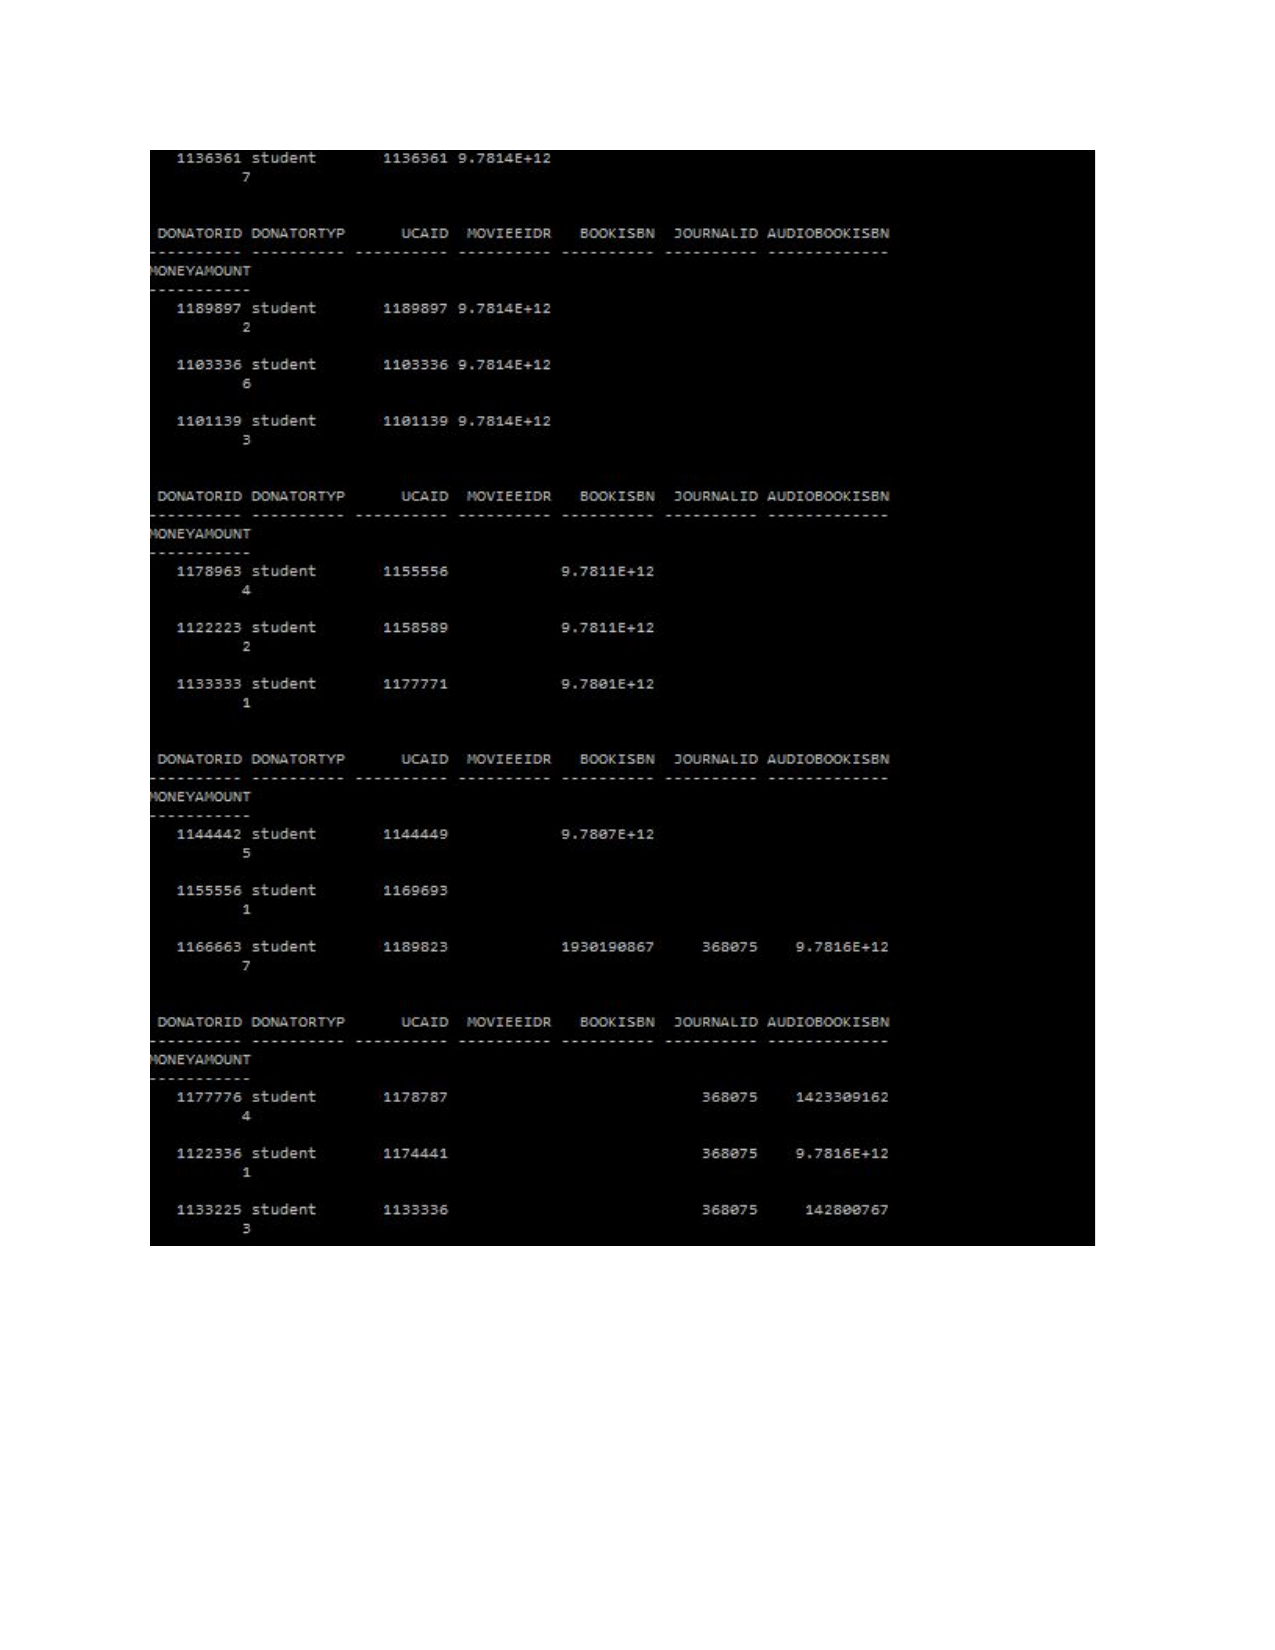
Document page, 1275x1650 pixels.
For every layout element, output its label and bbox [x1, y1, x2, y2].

picture [150, 150, 1096, 1246]
